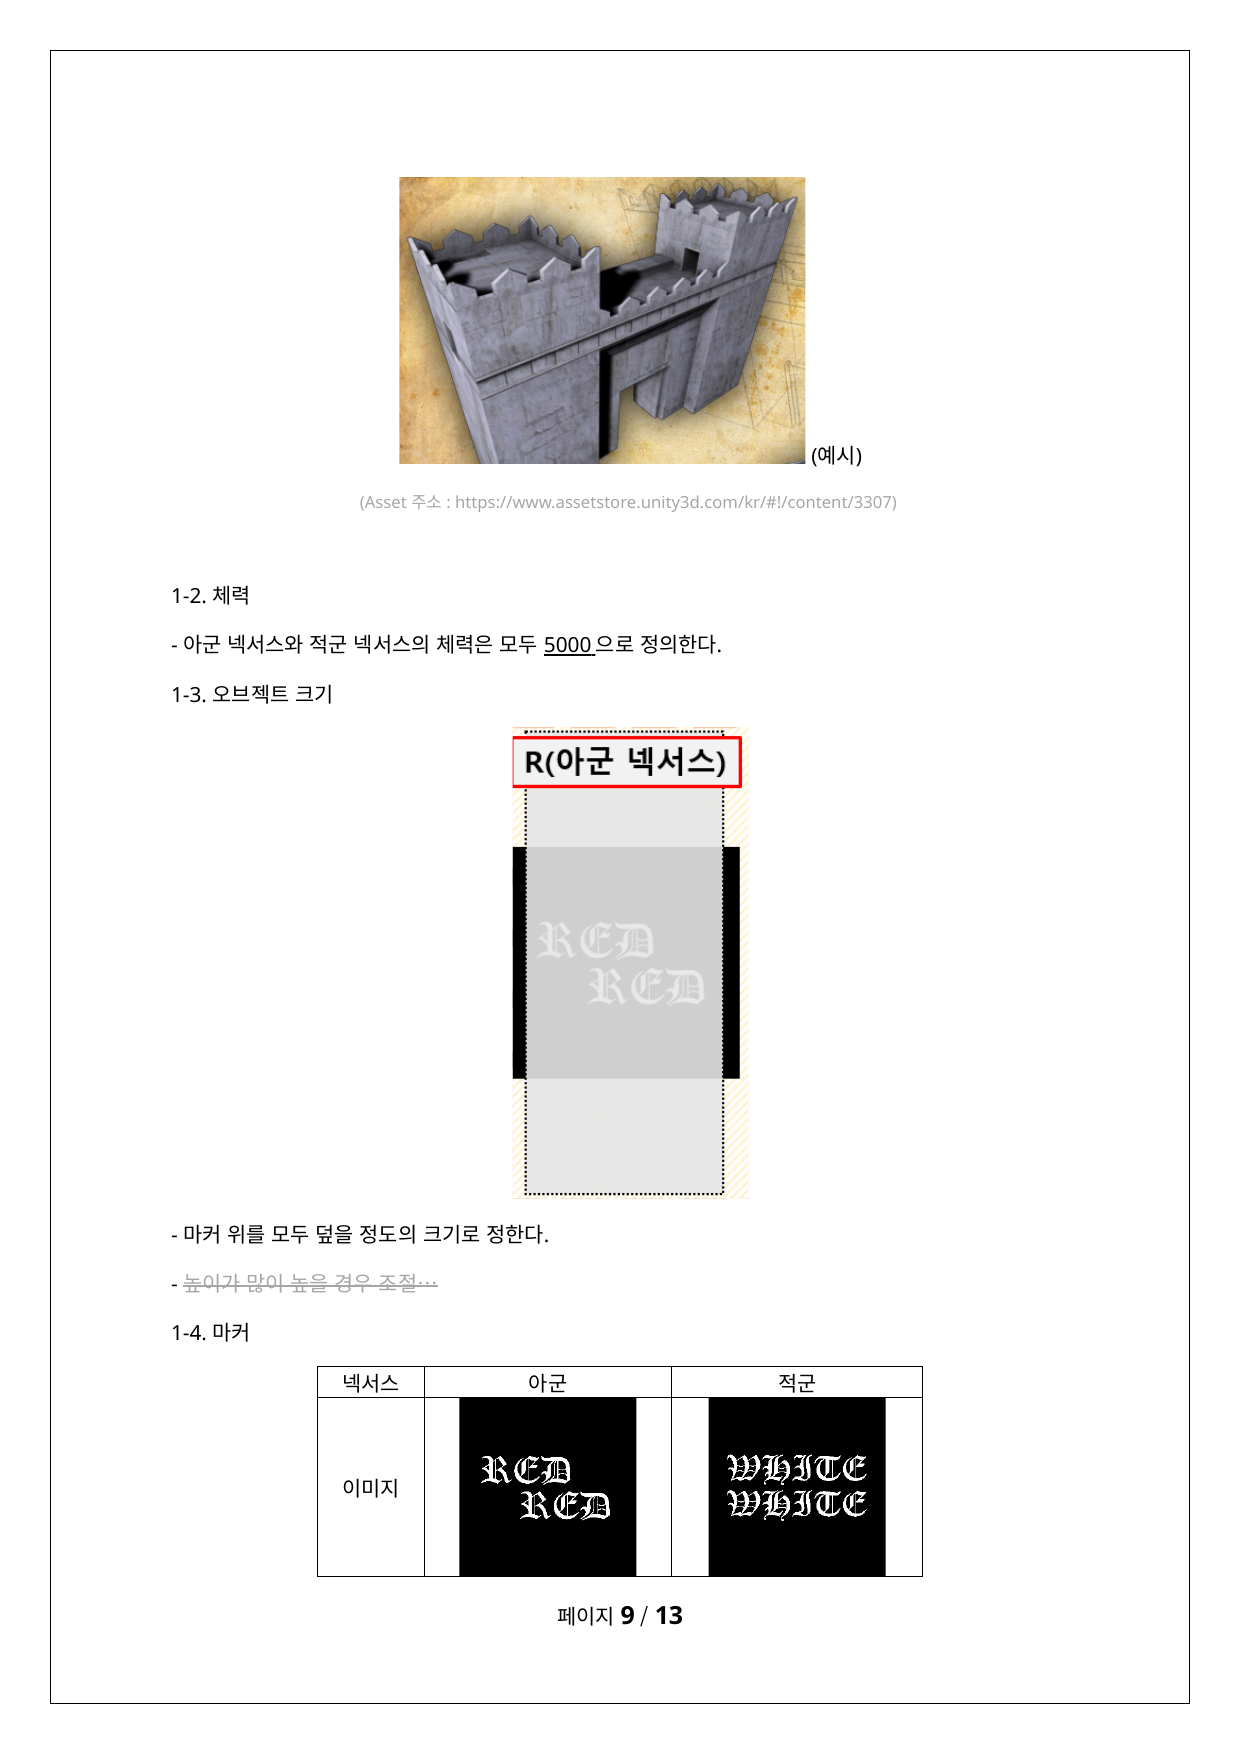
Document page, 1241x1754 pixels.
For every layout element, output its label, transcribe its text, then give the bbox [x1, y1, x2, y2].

table_header 넥서스 [318, 1367, 424, 1397]
text - 아군 넥서스와 적군 넥서스의 체력은 모두 5000으로 정의한다. [150, 628, 1090, 659]
table_cell [425, 1398, 459, 1576]
text 1-3. 오브젝트 크기 [150, 678, 1090, 708]
table_header 적군 [672, 1367, 922, 1397]
text (Asset 주소 : https://www.assetstore.unity3d.com/kr/#!/content/3307) [150, 489, 1090, 513]
picture [459, 1398, 637, 1576]
text - 마커 위를 모두 덮을 정도의 크기로 정한다. [150, 1218, 1090, 1248]
text 1-2. 체력 [150, 579, 1090, 609]
table_header 아군 [425, 1367, 671, 1397]
picture [512, 727, 749, 1199]
picture [708, 1398, 886, 1576]
table_cell 이미지 [318, 1398, 424, 1576]
table_cell [637, 1398, 671, 1576]
text - 높이가 많이 높을 경우 조절… [150, 1267, 1090, 1298]
text 1-4. 마커 [150, 1317, 1090, 1347]
table_cell [672, 1398, 708, 1576]
picture [399, 177, 806, 464]
table_cell [886, 1398, 922, 1576]
